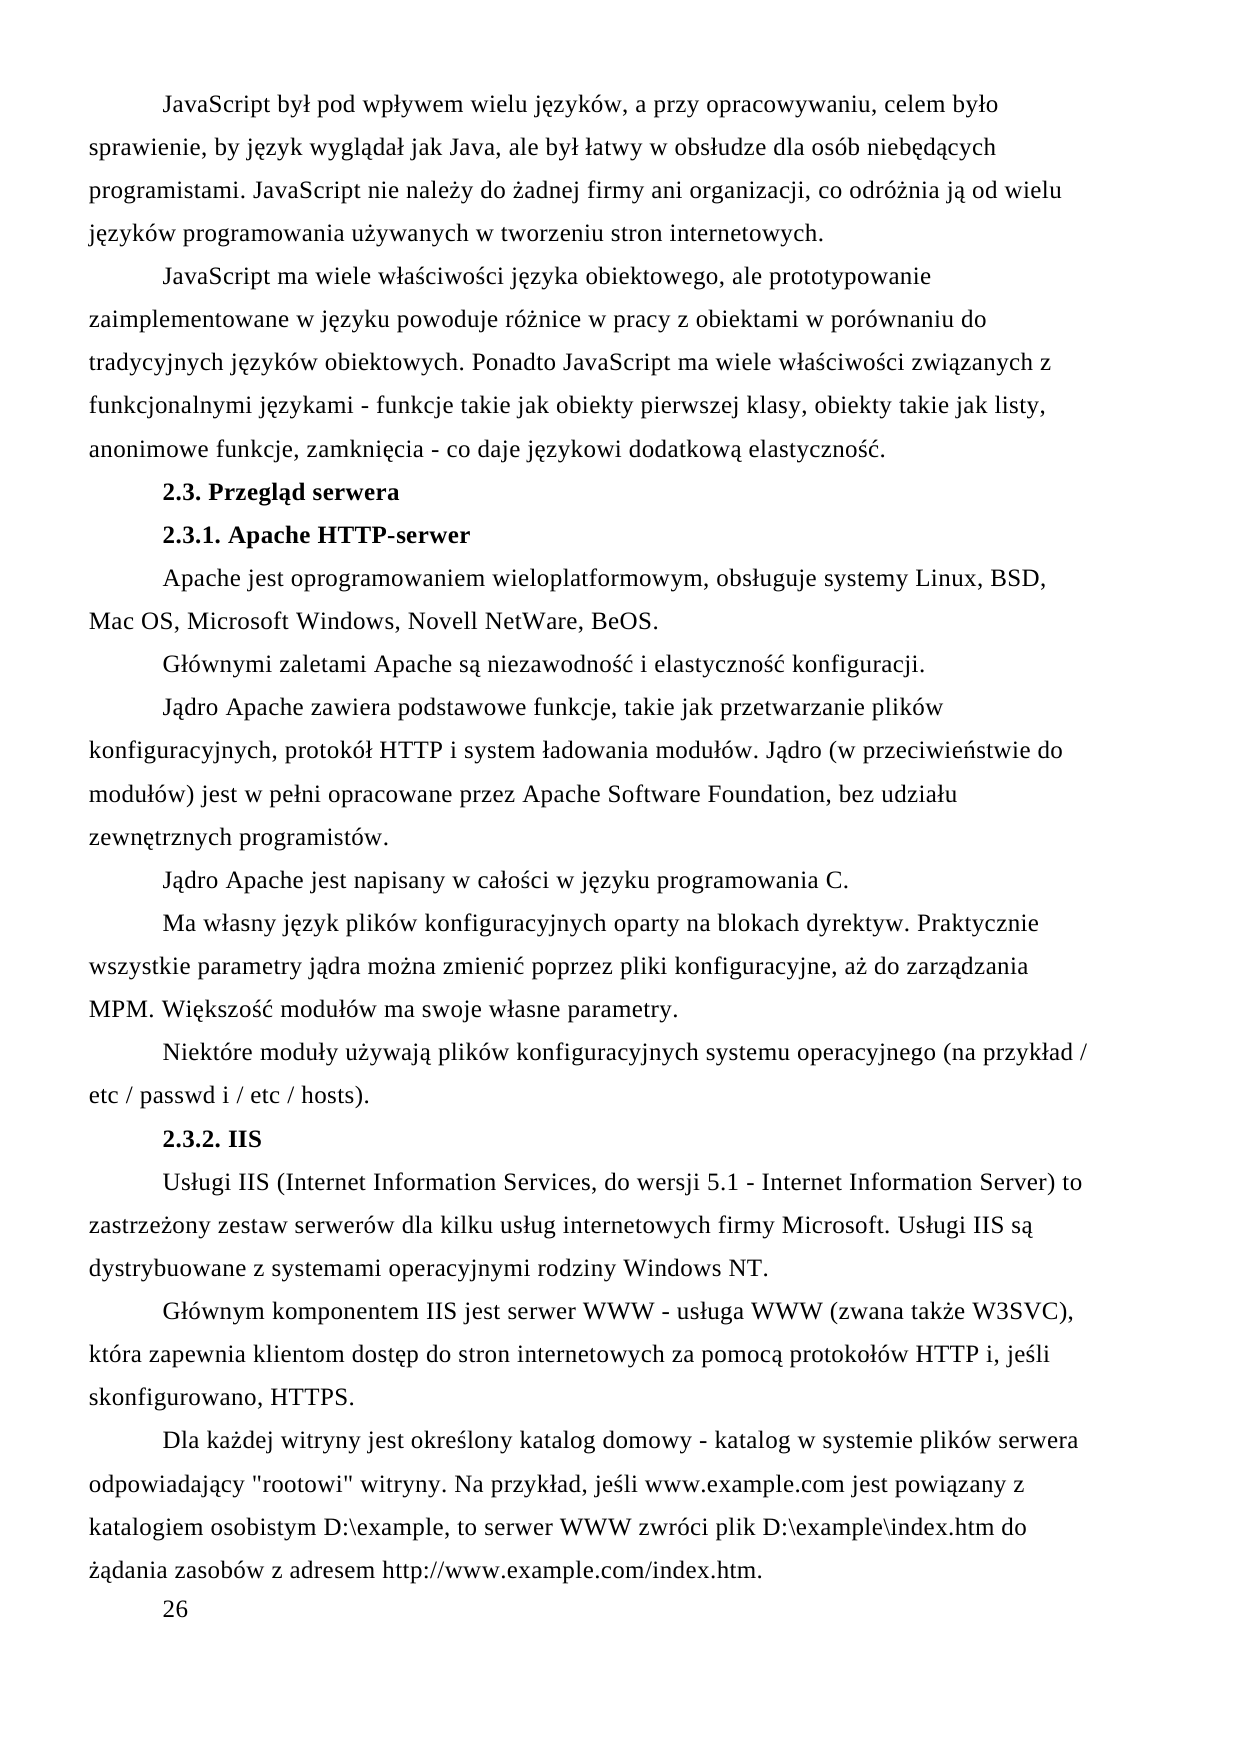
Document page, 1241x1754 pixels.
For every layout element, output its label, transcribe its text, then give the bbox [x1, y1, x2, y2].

text Ma własny język plików konfiguracyjnych oparty na blokach dyrektyw. Praktycznie wszystkie parametry jądra można zmienić poprzez pliki konfiguracyjne, aż do zarządzania MPM. Większość modułów ma swoje własne parametry. [89, 908, 1092, 1023]
text Głównymi zaletami Apache są niezawodność i elastyczność konfiguracji. [89, 649, 1092, 678]
text 2.3.1. Apache HTTP-serwer [89, 520, 228, 549]
text Głównym komponentem IIS jest serwer WWW - usługa WWW (zwana także W3SVC), która zapewnia klientom dostęp do stron internetowych za pomocą protokołów HTTP i, jeśli skonfigurowano, HTTPS. [89, 1296, 1092, 1411]
text 2.3.2. IIS [89, 1124, 1092, 1152]
text Dla każdej witryny jest określony katalog domowy - katalog w systemie plików serwera odpowiadający "rootowi" witryny. Na przykład, jeśli www.example.com jest powiązany z katalogiem osobistym D:\example, to serwer WWW zwróci plik D:\example\index.htm do żądania zasobów z adresem http://www.example.com/index.htm. [89, 1426, 1092, 1584]
text Jądro Apache zawiera podstawowe funkcje, takie jak przetwarzanie plików konfiguracyjnych, protokół HTTP i system ładowania modułów. Jądro (w przeciwieństwie do modułów) jest w pełni opracowane przez Apache Software Foundation, bez udziału zewnętrznych programistów. [89, 692, 1092, 851]
text Apache jest oprogramowaniem wieloplatformowym, obsługuje systemy Linux, BSD, Mac OS, Microsoft Windows, Novell NetWare, BeOS. [89, 563, 1092, 635]
text Niektóre moduły używają plików konfiguracyjnych systemu operacyjnego (na przykład / etc / passwd i / etc / hosts). [89, 1037, 1092, 1109]
text 2.3.1. Apache HTTP-serwer [397, 520, 1092, 549]
text JavaScript był pod wpływem wielu języków, a przy opracowywaniu, celem było sprawienie, by język wyglądał jak Java, ale był łatwy w obsłudze dla osób niebędących programistami. JavaScript nie należy do żadnej firmy ani organizacji, co odróżnia ją od wielu języków programowania używanych w tworzeniu stron internetowych. [89, 89, 1092, 247]
text Usługi IIS (Internet Information Services, do wersji 5.1 - Internet Information Server) to zastrzeżony zestaw serwerów dla kilku usług internetowych firmy Microsoft. Usługi IIS są dystrybuowane z systemami operacyjnymi rodziny Windows NT. [89, 1167, 1092, 1282]
text 2.3. Przegląd serwera [89, 477, 1092, 506]
text Jądro Apache jest napisany w całości w języku programowania C. [89, 865, 1092, 894]
text JavaScript ma wiele właściwości języka obiektowego, ale prototypowanie zaimplementowane w języku powoduje różnice w pracy z obiektami w porównaniu do tradycyjnych języków obiektowych. Ponadto JavaScript ma wiele właściwości związanych z funkcjonalnymi językami - funkcje takie jak obiekty pierwszej klasy, obiekty takie jak listy, anonimowe funkcje, zamknięcia - co daje językowi dodatkową elastyczność. [89, 261, 1092, 462]
